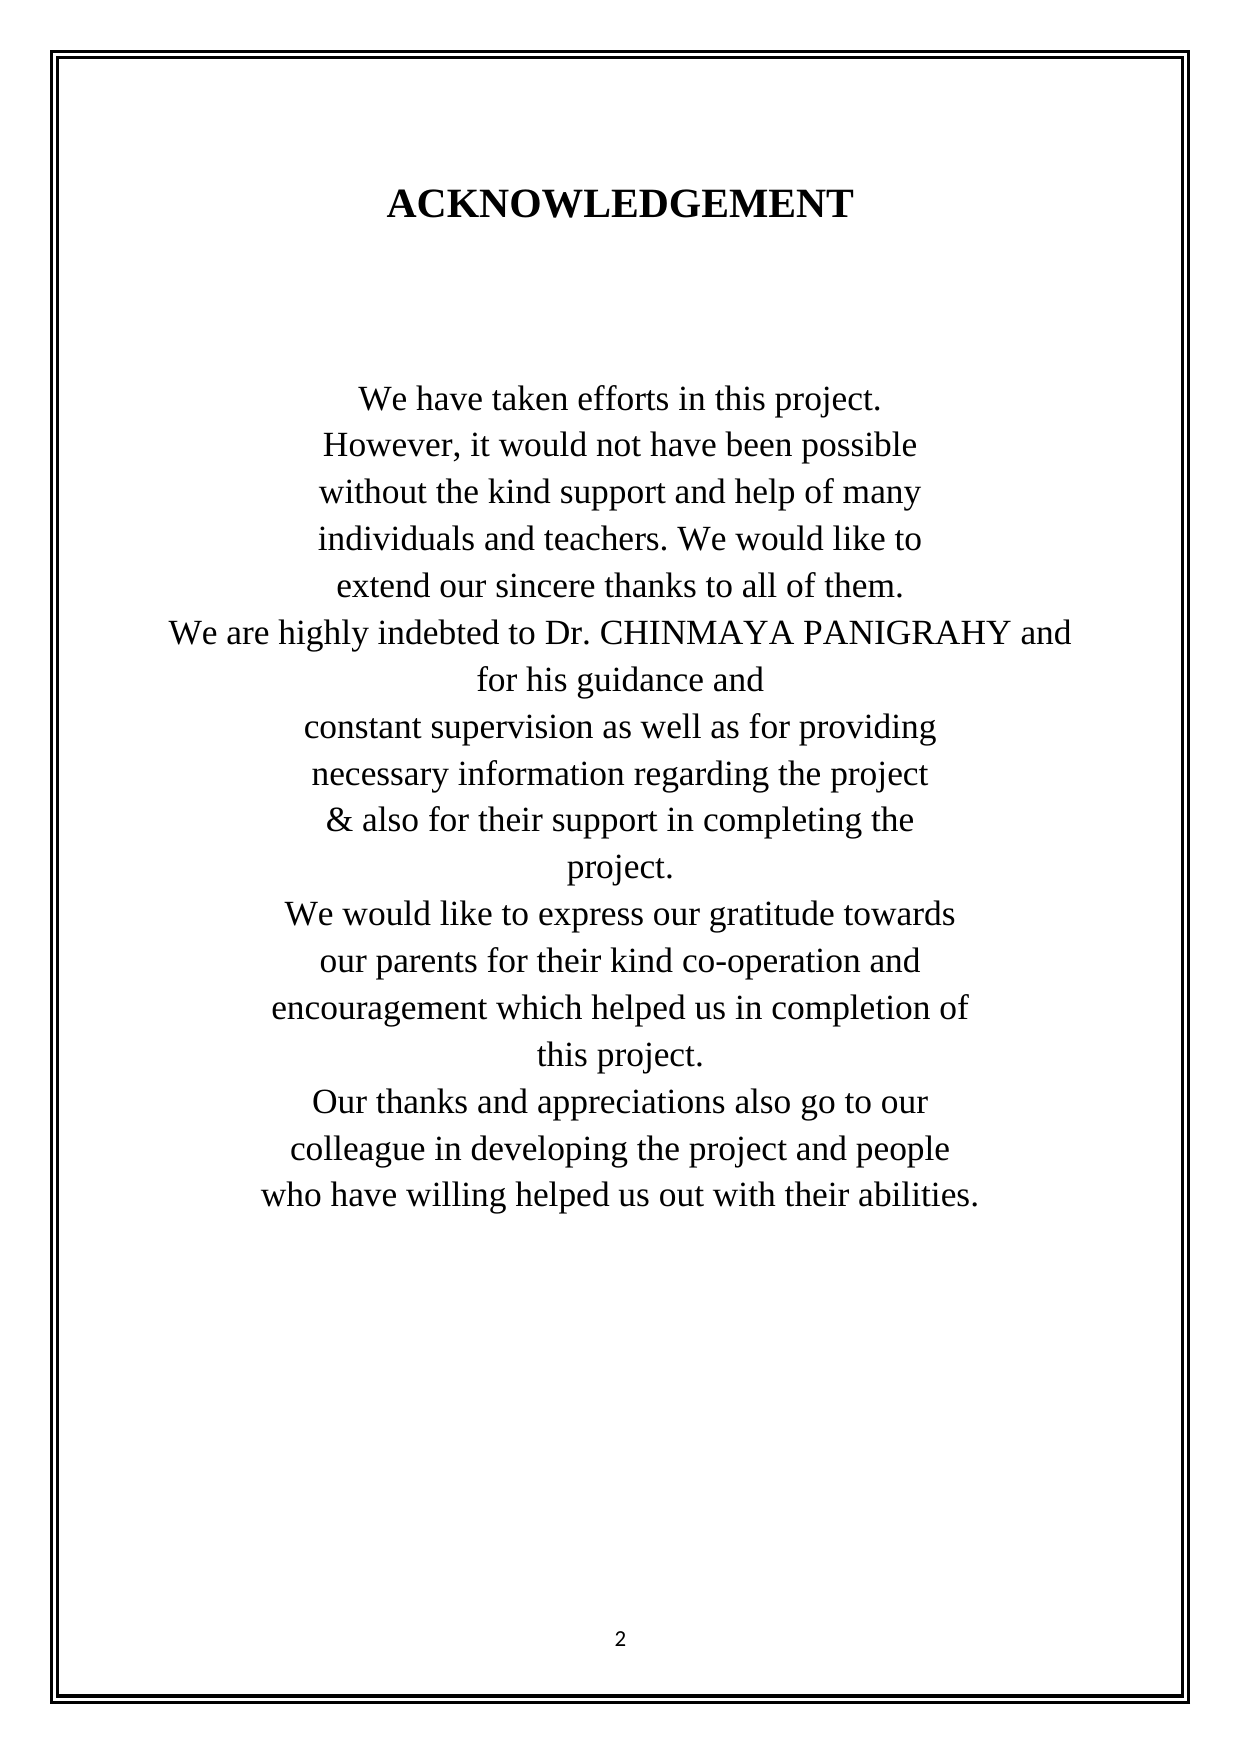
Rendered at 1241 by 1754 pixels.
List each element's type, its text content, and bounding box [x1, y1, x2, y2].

text We have taken efforts in this project. [150, 377, 1090, 418]
text constant supervision as well as for providing [150, 705, 1090, 746]
text necessary information regarding the project [150, 752, 1090, 793]
text project. [150, 846, 1090, 886]
text this project. [150, 1033, 1090, 1074]
text extend our sincere thanks to all of them. [150, 564, 1090, 605]
text & also for their support in completing the [150, 799, 1090, 839]
text individuals and teachers. We would like to [150, 517, 1090, 558]
text We are highly indebted to Dr. CHINMAYA PANIGRAHY and for his guidance and [150, 611, 1090, 699]
text encouragement which helped us in completion of [150, 986, 1090, 1027]
text However, it would not have been possible [150, 424, 1090, 464]
text Our thanks and appreciations also go to our [150, 1080, 1090, 1121]
text who have willing helped us out with their abilities. [150, 1174, 1090, 1214]
text colleague in developing the project and people [150, 1127, 1090, 1168]
subtitle ACKNOWLEDGEMENT [150, 178, 1090, 226]
text We would like to express our gratitude towards [150, 892, 1090, 933]
text our parents for their kind co-operation and [150, 939, 1090, 980]
text without the kind support and help of many [150, 471, 1090, 511]
